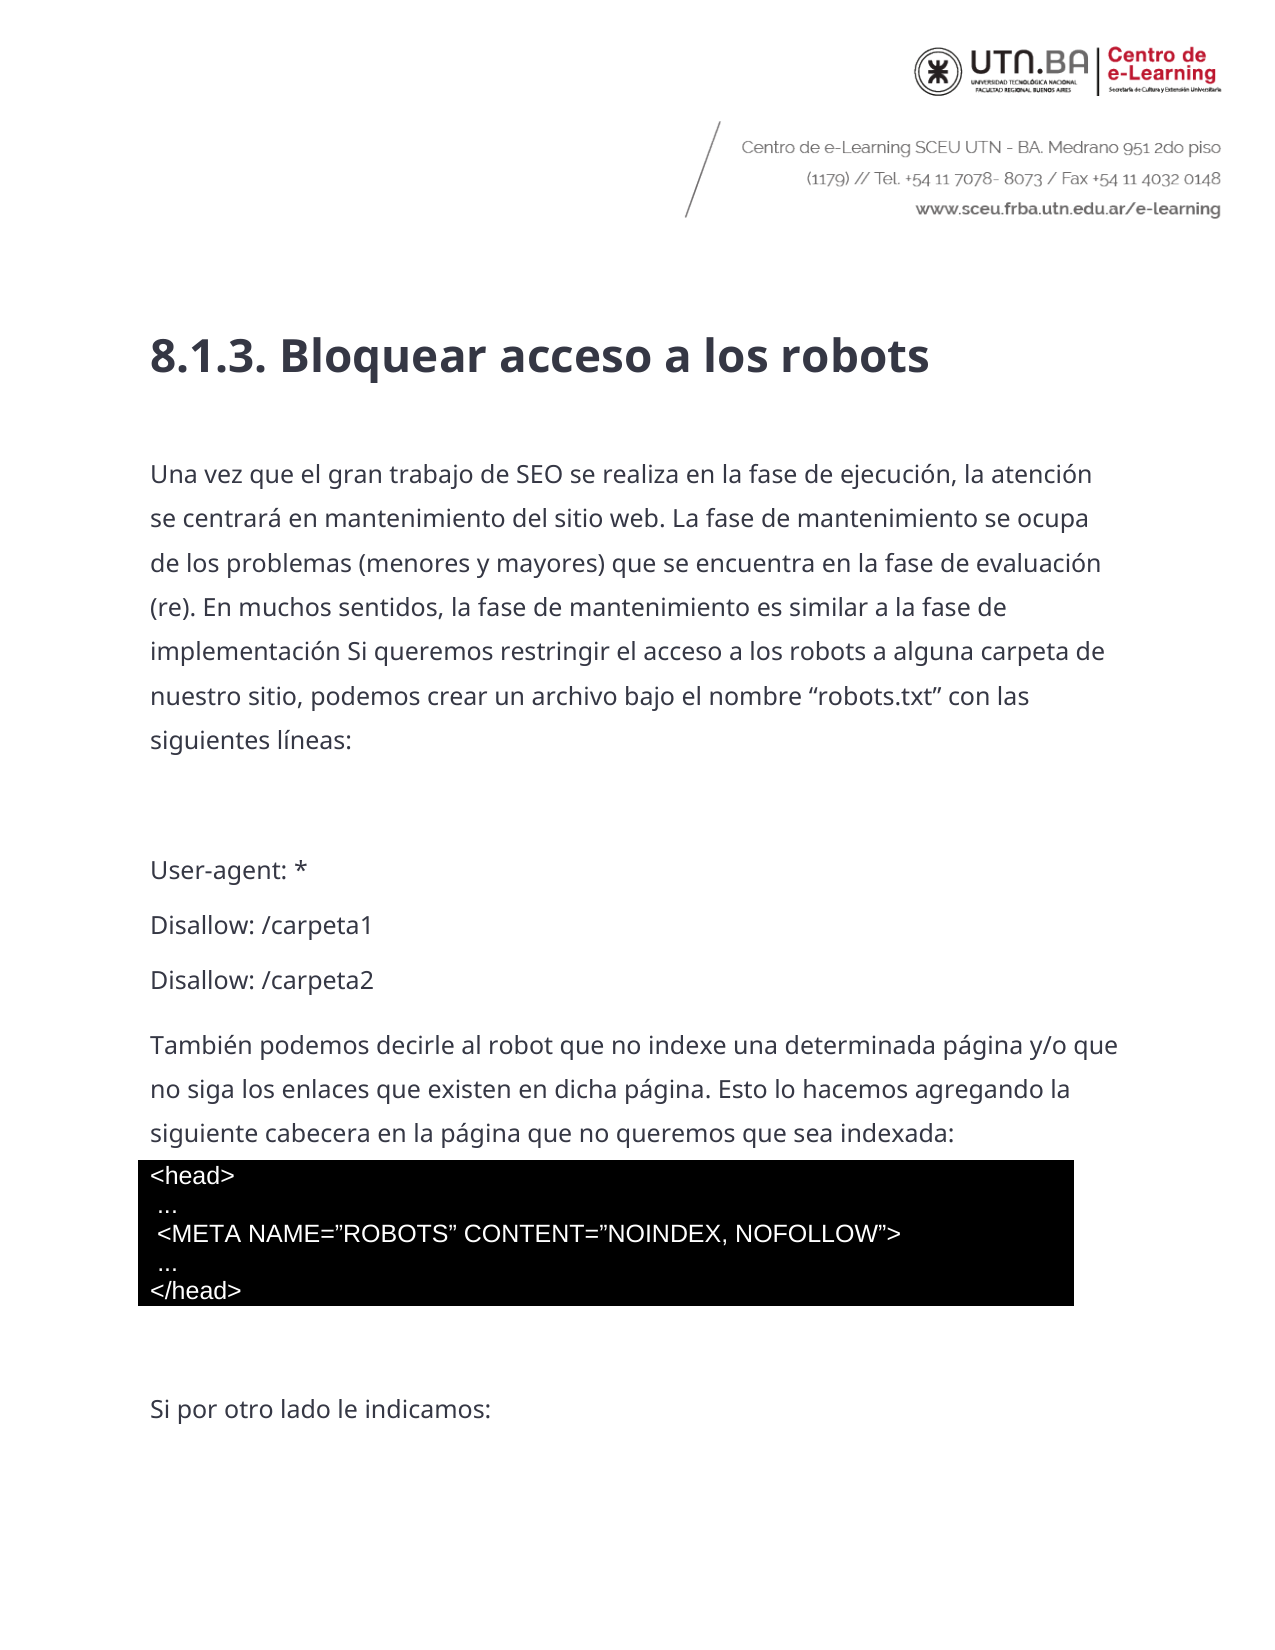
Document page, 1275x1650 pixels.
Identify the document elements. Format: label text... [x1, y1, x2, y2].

table_header <head> ... <META NAME=”ROBOTS” CONTENT=”NOINDEX, NOFOLLOW”> ... </head> [139, 1161, 1073, 1305]
text Si por otro lado le indicamos: [150, 1392, 1125, 1426]
text Disallow: /carpeta2 [150, 962, 1125, 996]
text User-agent: * [150, 853, 1125, 887]
text Una vez que el gran trabajo de SEO se realiza en la fase de ejecución, la atención se centrará en mantenimiento del sitio web. La fase de mantenimiento se ocupa de los problemas (menores y mayores) que se encuentra en la fase de evaluación (re). En muchos sentidos, la fase de mantenimiento es similar a la fase de implementación Si queremos restringir el acceso a los robots a alguna carpeta de nuestro sitio, podemos crear un archivo bajo el nombre “robots.txt” con las siguientes líneas: [150, 457, 1125, 756]
text También podemos decirle al robot que no indexe una determinada página y/o que no siga los enlaces que existen en dicha página. Esto lo hacemos agregando la siguiente cabecera en la página que no queremos que sea indexada: [150, 1027, 1125, 1150]
picture [1, 17, 1275, 234]
subtitle 8.1.3. Bloquear acceso a los robots [150, 338, 1125, 381]
text Disallow: /carpeta1 [150, 907, 1125, 942]
